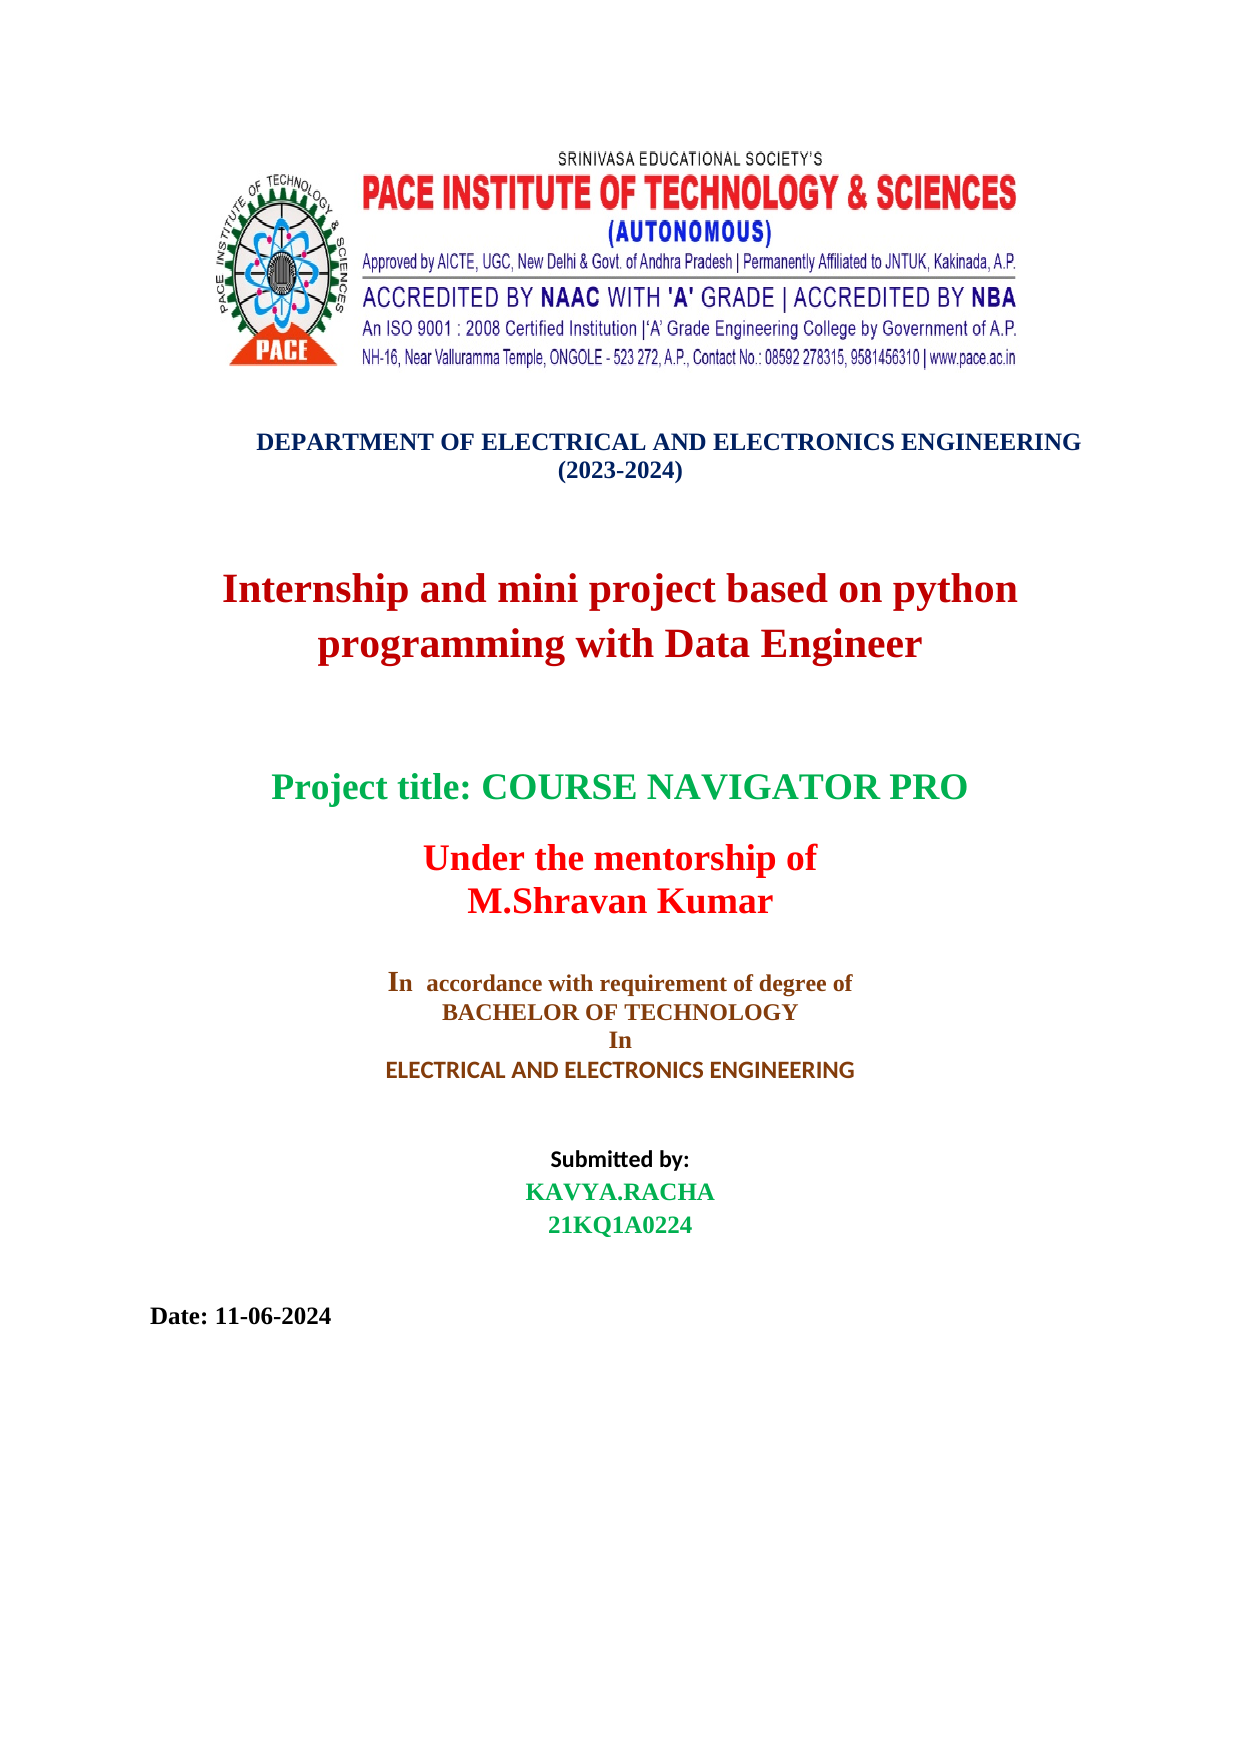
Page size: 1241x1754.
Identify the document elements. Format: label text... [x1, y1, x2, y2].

text In accordance with requirement of degree of [150, 964, 1090, 998]
text Submitted by: [150, 1144, 1090, 1173]
text ELECTRICAL AND ELECTRONICS ENGINEERING [150, 1054, 1090, 1085]
text In [150, 1026, 1090, 1054]
text M.Shravan Kumar [150, 878, 1090, 921]
text BACHELOR OF TECHNOLOGY [150, 998, 1090, 1026]
text KAVYA.RACHA [150, 1177, 1090, 1206]
text Project title: COURSE NAVIGATOR PRO [150, 765, 1090, 808]
text Date: 11-06-2024 [150, 1301, 1090, 1330]
text (2023-2024) [150, 456, 1090, 484]
text Under the mentorship of [150, 835, 1090, 878]
text Internship and mini project based on python programming with Data Engineer [150, 563, 1090, 666]
picture [150, 150, 1091, 373]
text 21KQ1A0224 [150, 1211, 1090, 1239]
text DEPARTMENT OF ELECTRICAL AND ELECTRONICS ENGINEERING [150, 427, 1090, 456]
